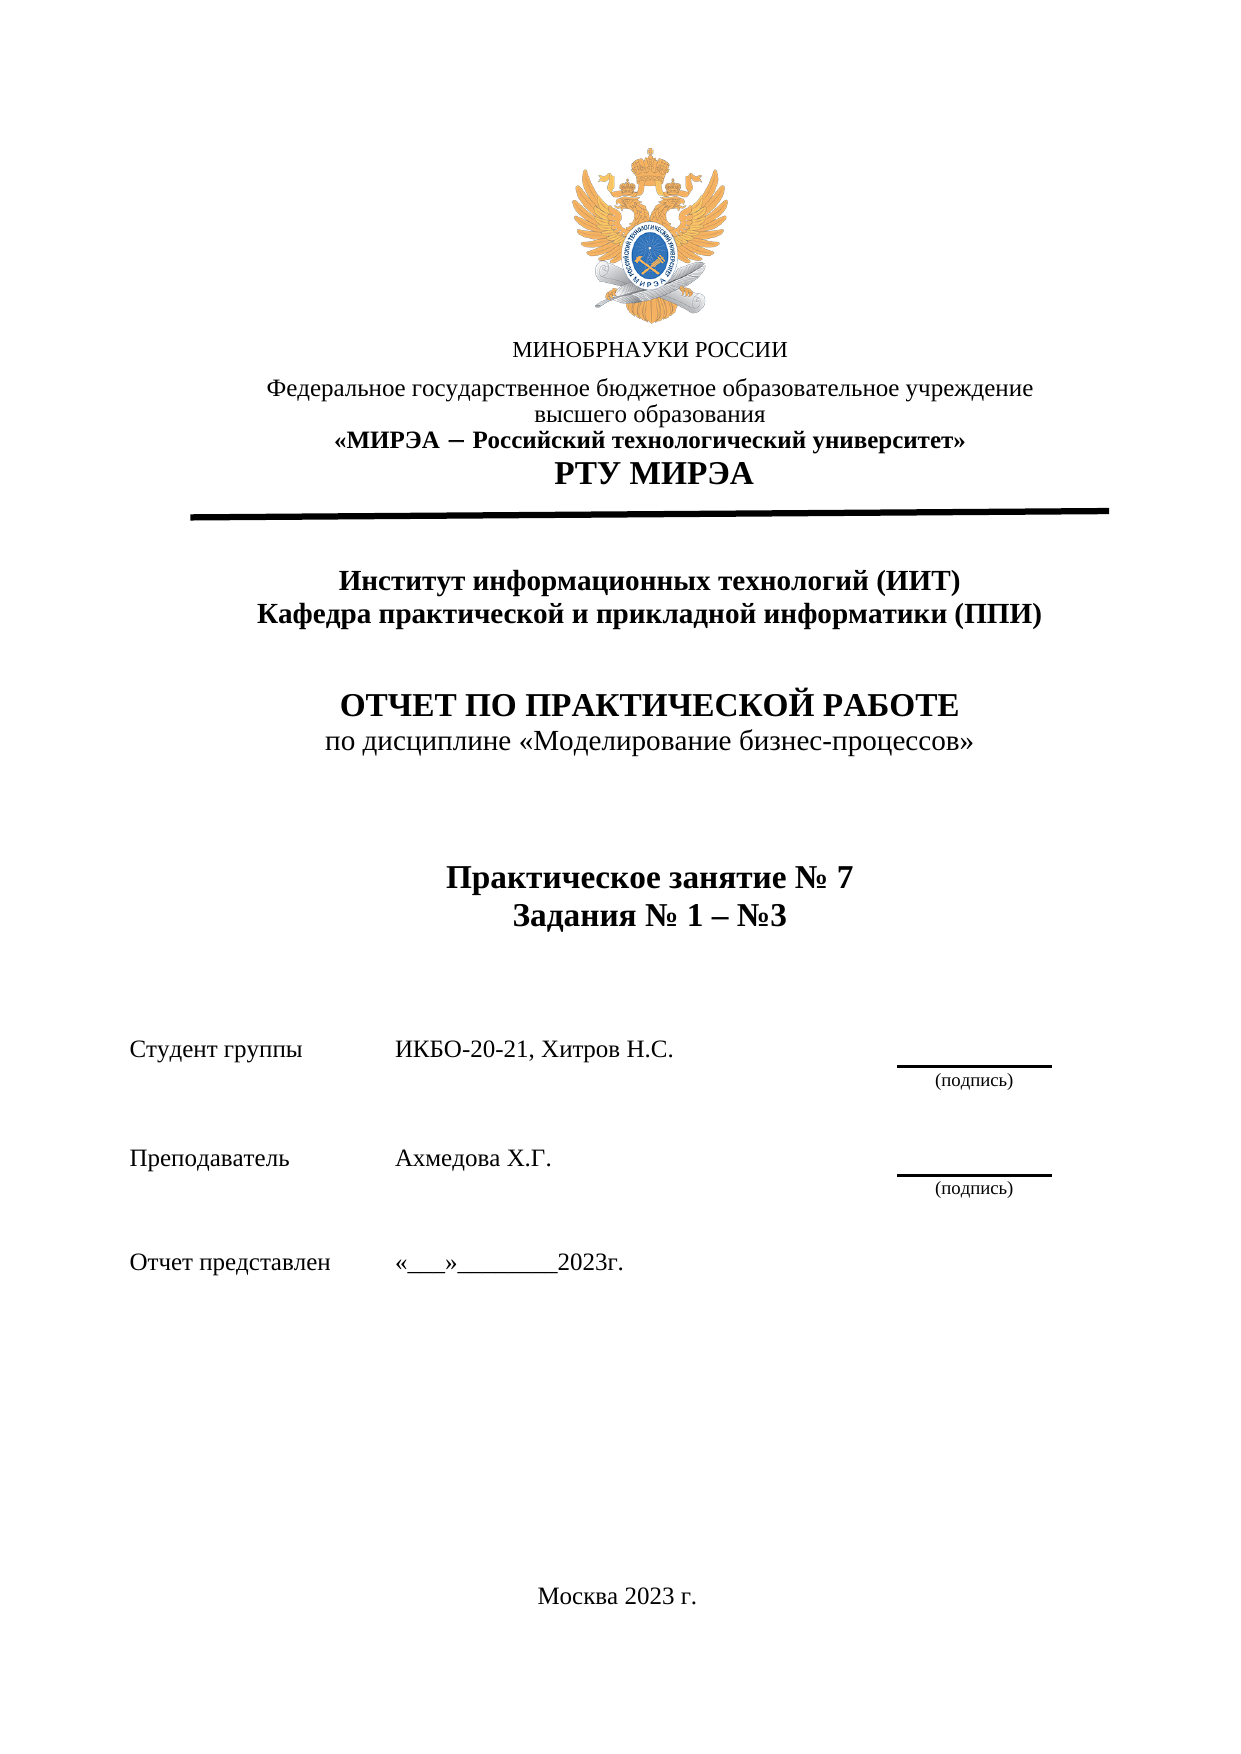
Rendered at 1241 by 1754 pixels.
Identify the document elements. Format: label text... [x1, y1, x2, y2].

text Практическое занятие № 7 [118, 857, 1181, 896]
table_cell Преподаватель [118, 1143, 383, 1247]
text Кафедра практической и прикладной информатики (ППИ) [118, 596, 1181, 630]
table_header Студент группы ИНБО-01-17 [118, 1035, 383, 1143]
text Задания № 1 – №3 [118, 896, 1181, 934]
table_header (подпись) [885, 1035, 1063, 1143]
table_cell «___»________2023г. [384, 1247, 1063, 1289]
table_cell Отчет представлен [118, 1247, 383, 1289]
table_cell (подпись) [885, 1143, 1063, 1247]
text по дисциплине «Моделирование бизнес-процессов» [118, 723, 1181, 757]
text ОТЧЕТ ПО ПРАКТИЧЕСКОЙ РАБОТЕ [118, 685, 1181, 723]
table_header ИКБО-20-21, Хитров Н.С. [384, 1035, 885, 1143]
picture [562, 148, 738, 324]
table_cell Ахмедова Х.Г. [384, 1143, 885, 1247]
text Москва 2023 г. [118, 1581, 1181, 1610]
table_cell Федеральное государственное бюджетное образовательное учреждение высшего образования «МИРЭА − Российский технологический университет» РТУ МИРЭА [118, 376, 1182, 563]
text Институт информационных технологий (ИИТ) [118, 563, 1181, 596]
table_header МИНОБРНАУКИ РОССИИ [118, 148, 1182, 376]
